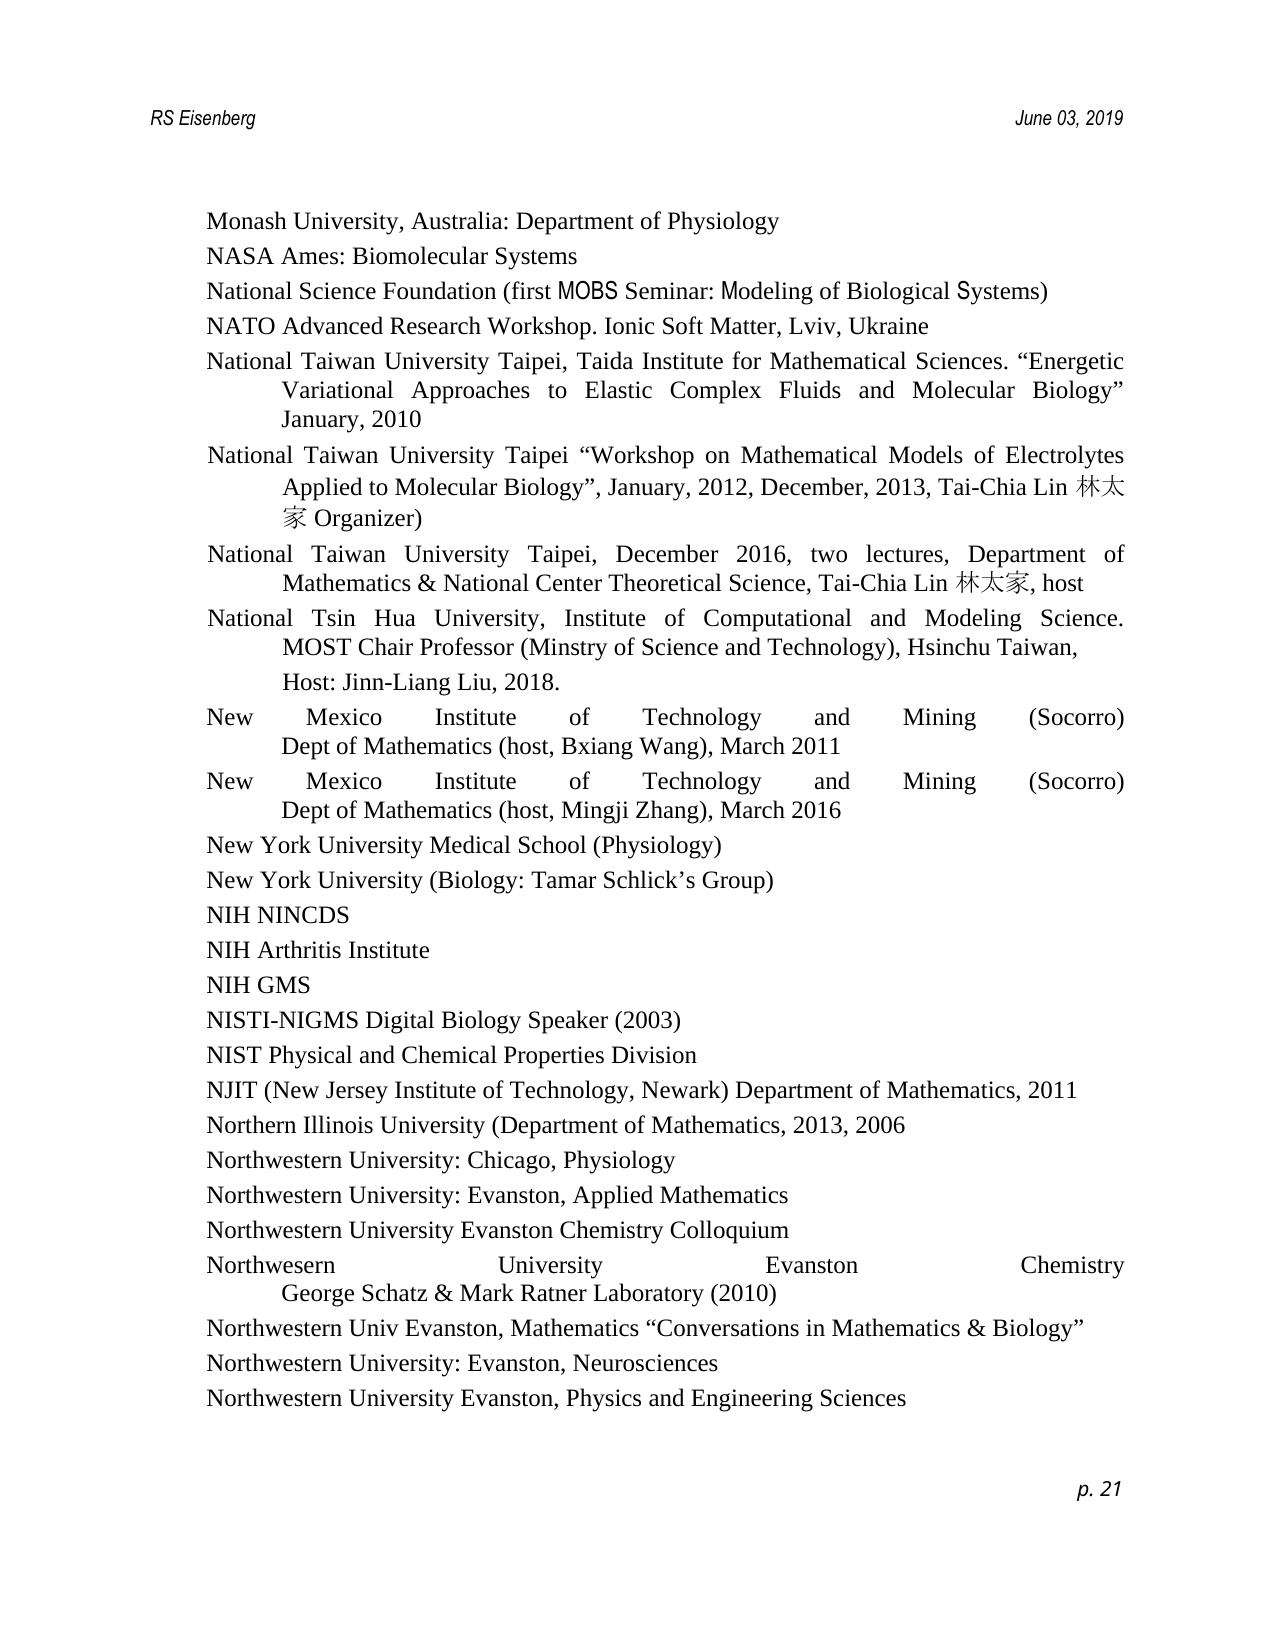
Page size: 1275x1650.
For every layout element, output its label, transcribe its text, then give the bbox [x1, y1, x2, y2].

text Northwestern University: Evanston, Applied Mathematics [206, 1180, 1125, 1208]
text Northwestern University Evanston Chemistry Colloquium [206, 1215, 1125, 1243]
text New York University (Biology: Tamar Schlick’s Group) [206, 865, 1125, 893]
text National Science Foundation (first MOBS Seminar: Modeling of Biological Systems) [206, 276, 1125, 305]
text Host: Jinn-Liang Liu, 2018. [207, 667, 1125, 696]
text National Taiwan University Taipei, Taida Institute for Mathematical Sciences. “Energetic Variational Approaches to Elastic Complex Fluids and Molecular Biology” January, 2010 [206, 346, 1125, 433]
text Northwestern University Evanston, Physics and Engineering Sciences [206, 1383, 1125, 1412]
text New Mexico Institute of Technology and Mining (Socorro) Dept of Mathematics (host, Bxiang Wang), March 2011 [206, 702, 1125, 760]
text Northwestern University: Chicago, Physiology [206, 1145, 1125, 1173]
text NIST Physical and Chemical Properties Division [206, 1040, 1125, 1068]
text Northwestern Univ Evanston, Mathematics “Conversations in Mathematics & Biology” [206, 1313, 1125, 1342]
text NISTI-NIGMS Digital Biology Speaker (2003) [206, 1005, 1125, 1033]
text New Mexico Institute of Technology and Mining (Socorro) Dept of Mathematics (host, Mingji Zhang), March 2016 [206, 766, 1125, 823]
text NJIT (New Jersey Institute of Technology, Newark) Department of Mathematics, 2011 [206, 1075, 1125, 1103]
text Northwesern University Evanston Chemistry George Schatz & Mark Ratner Laboratory (2010) [206, 1250, 1125, 1307]
text Northwestern University: Evanston, Neurosciences [206, 1348, 1125, 1377]
text NASA Ames: Biomolecular Systems [206, 241, 1125, 270]
text Northern Illinois University (Department of Mathematics, 2013, 2006 [206, 1110, 1125, 1138]
text New York University Medical School (Physiology) [206, 830, 1125, 858]
text NATO Advanced Research Workshop. Ionic Soft Matter, Lviv, Ukraine [206, 311, 1125, 340]
text National Taiwan University Taipei, December 2016, two lectures, Department of Mathematics & National Center Theoretical Science, Tai-Chia Lin 林太家, host [207, 539, 1125, 597]
text NIH GMS [206, 970, 1125, 998]
text National Taiwan University Taipei “Workshop on Mathematical Models of Electrolytes Applied to Molecular Biology”, January, 2012, December, 2013, Tai-Chia Lin 林太家 Organizer) [207, 439, 1125, 533]
text NIH Arthritis Institute [206, 935, 1125, 963]
text Monash University, Australia: Department of Physiology [206, 206, 1125, 235]
text National Tsin Hua University, Institute of Computational and Modeling Science. MOST Chair Professor (Minstry of Science and Technology), Hsinchu Taiwan, [207, 603, 1125, 661]
text NIH NINCDS [206, 900, 1125, 928]
